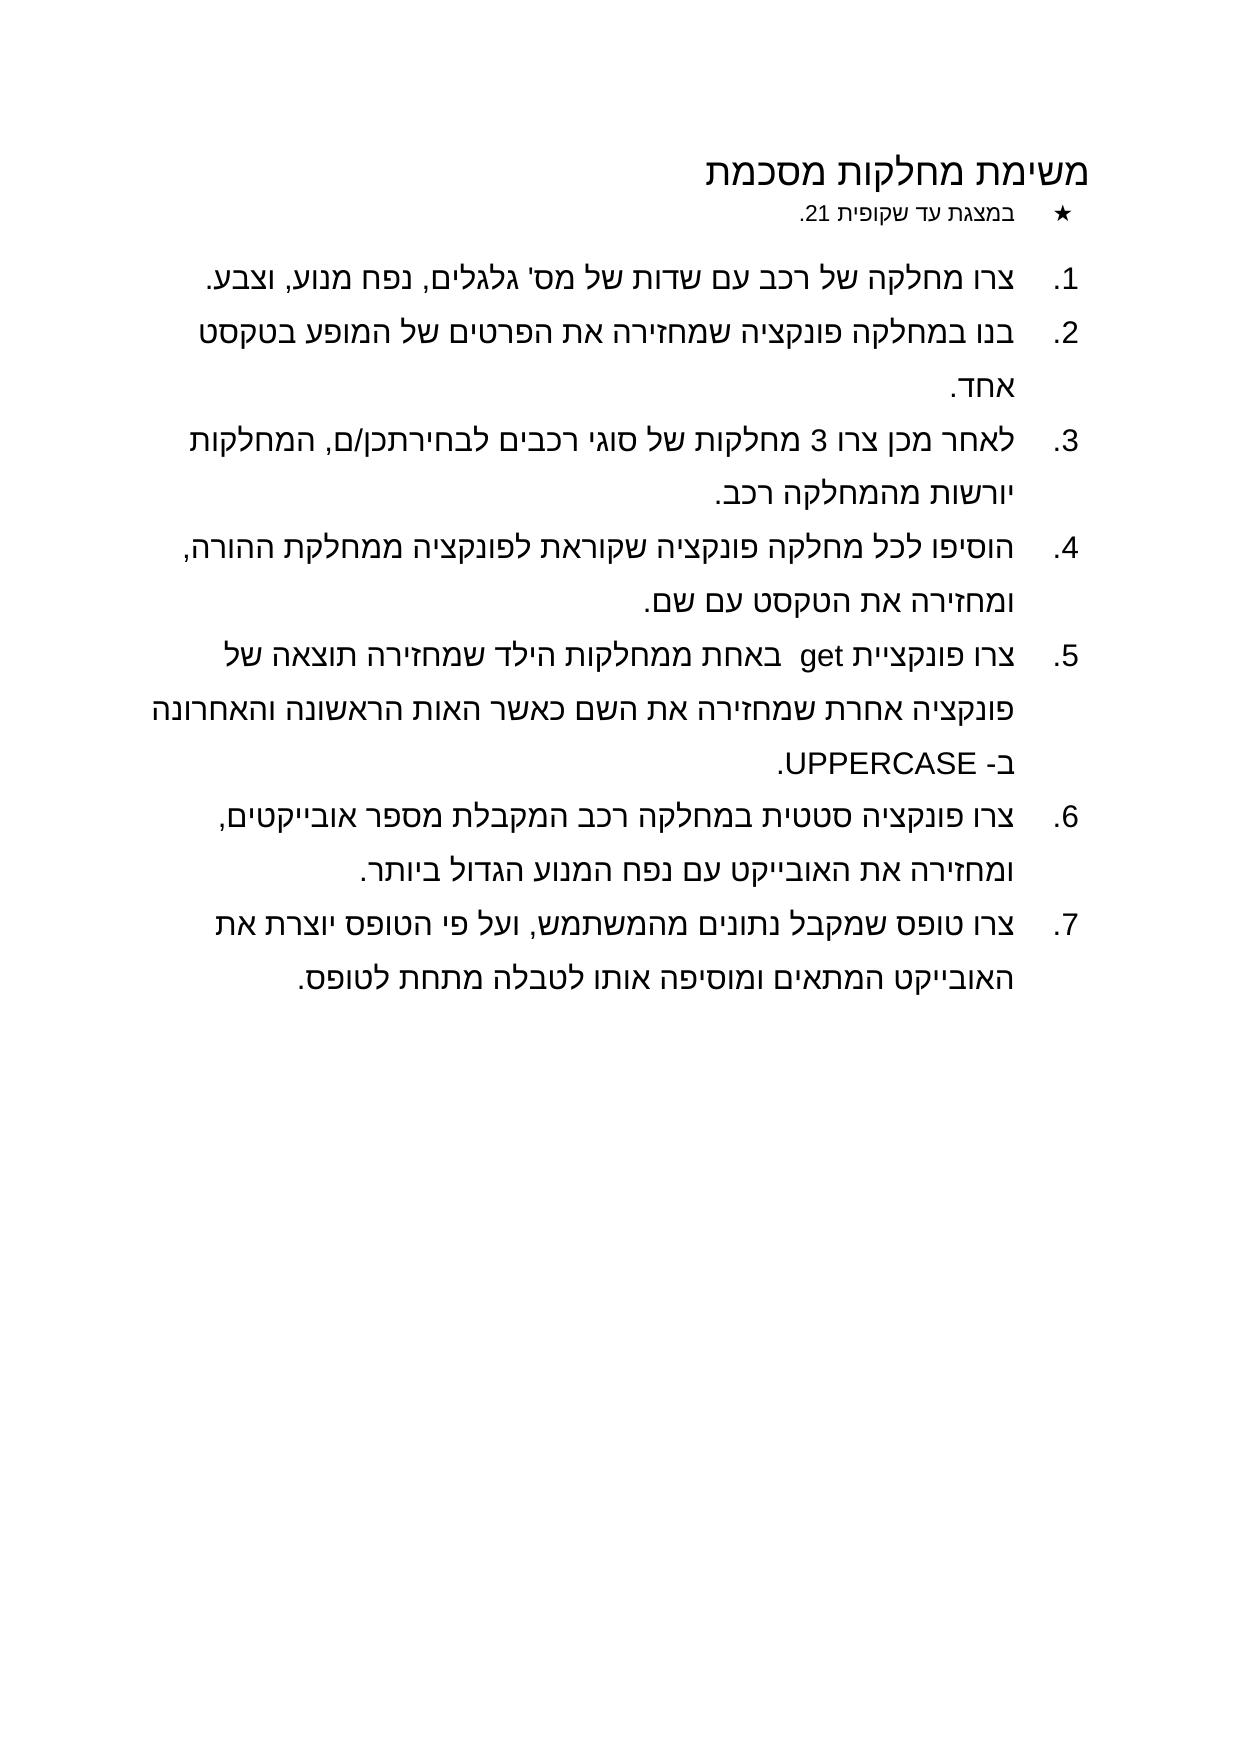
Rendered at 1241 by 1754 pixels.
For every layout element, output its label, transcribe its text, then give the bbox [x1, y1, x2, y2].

list בנו במחלקה פונקציה שמחזירה את הפרטים של המופע בטקסט אחד. [150, 314, 1053, 404]
list במצגת עד שקופית 21. [150, 199, 1053, 226]
list הוסיפו לכל מחלקה פונקציה שקוראת לפונקציה ממחלקת ההורה, ומחזירה את הטקסט עם שם. [150, 529, 1053, 619]
list צרו מחלקה של רכב עם שדות של מס' גלגלים, נפח מנוע, וצבע. [150, 260, 1053, 296]
list לאחר מכן צרו 3 מחלקות של סוגי רכבים לבחירתכן/ם, המחלקות יורשות מהמחלקה רכב. [150, 422, 1053, 511]
list צרו טופס שמקבל נתונים מהמשתמש, ועל פי הטופס יוצרת את האובייקט המתאים ומוסיפה אותו לטבלה מתחת לטופס. [150, 906, 1053, 996]
list צרו פונקציית get באחת ממחלקות הילד שמחזירה תוצאה של פונקציה אחרת שמחזירה את השם כאשר האות הראשונה והאחרונה ב- UPPERCASE. [150, 637, 1053, 781]
text משימת מחלקות מסכמת [150, 150, 1090, 193]
list צרו פונקציה סטטית במחלקה רכב המקבלת מספר אובייקטים, ומחזירה את האובייקט עם נפח המנוע הגדול ביותר. [150, 798, 1053, 888]
